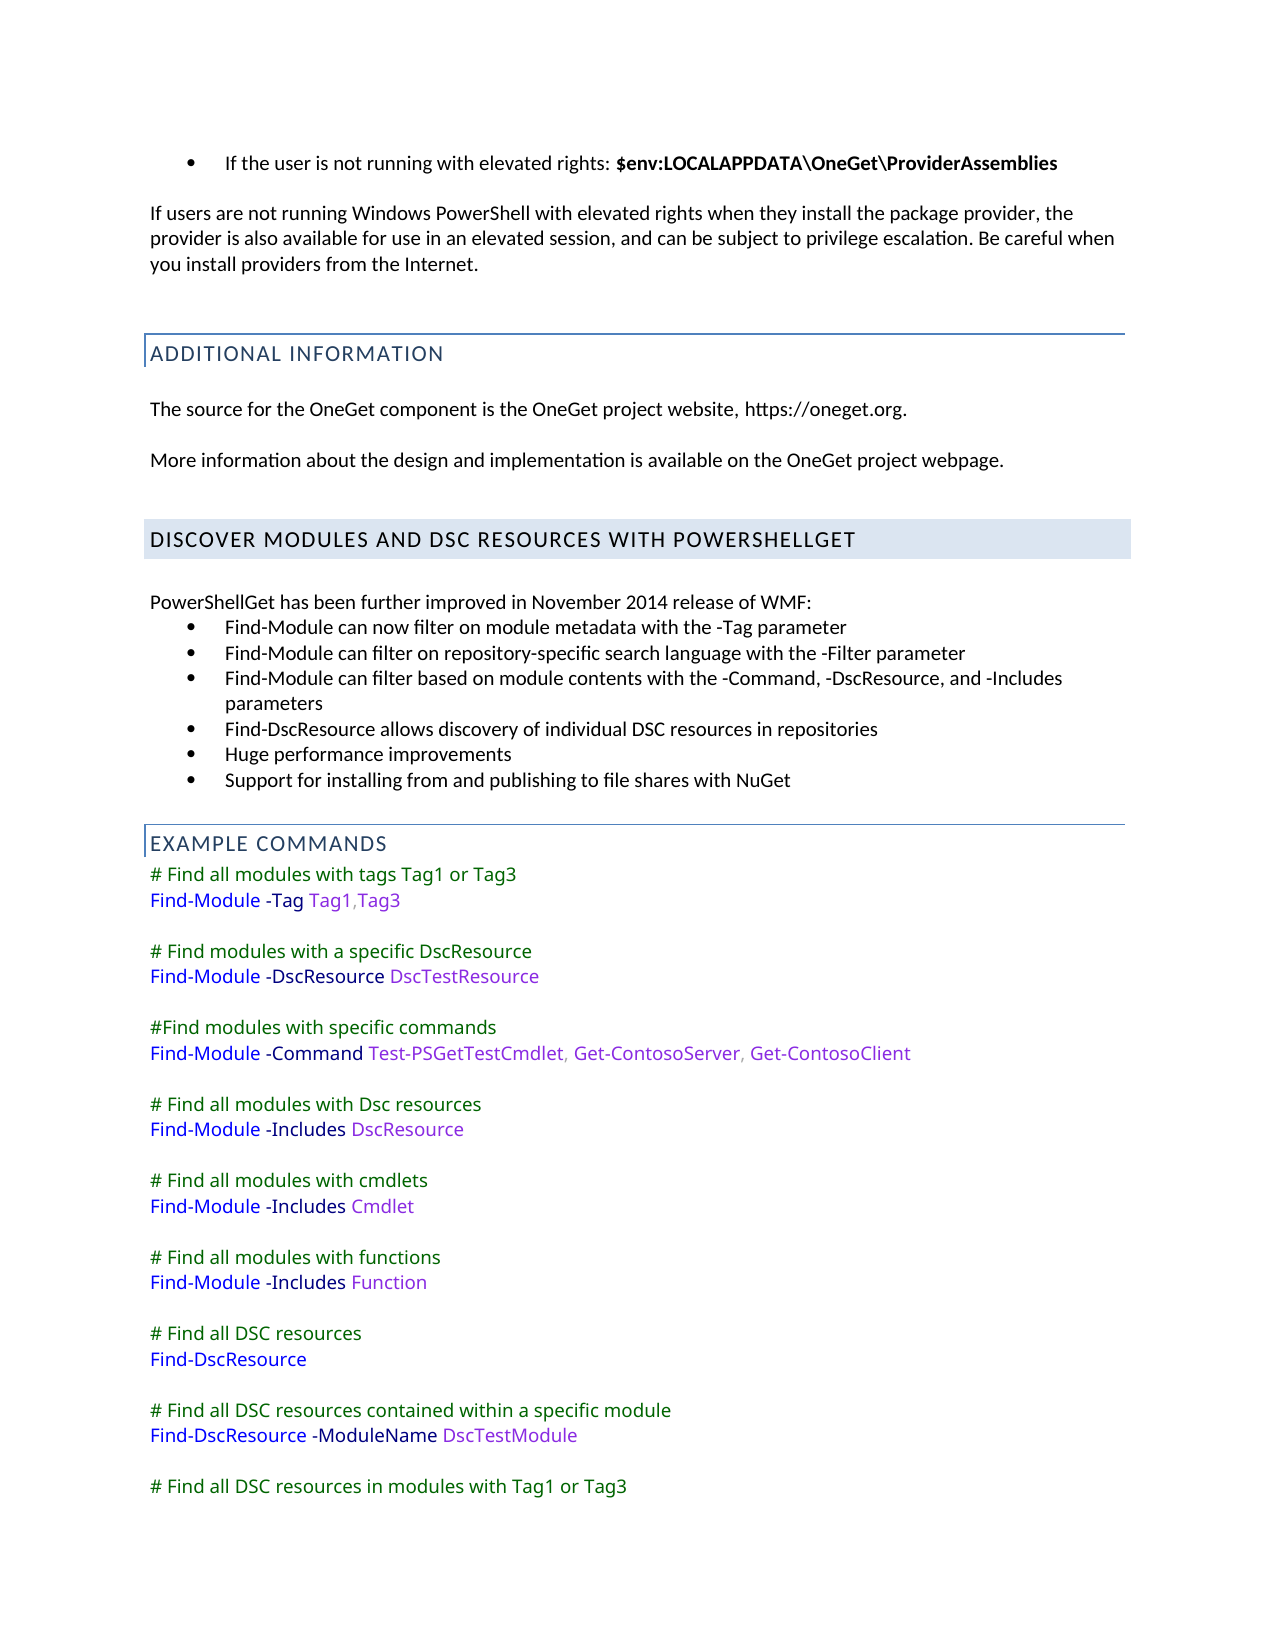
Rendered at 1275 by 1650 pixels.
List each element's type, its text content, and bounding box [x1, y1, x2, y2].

text Find-Module -Command Test-PSGetTestCmdlet, Get-ContosoServer, Get-ContosoClient [150, 1040, 1125, 1066]
text # Find all DSC resources [150, 1321, 1125, 1346]
subtitle Additional information [146, 335, 1125, 367]
list Find-Module can filter on repository-specific search language with the -Filter parameter [187, 640, 1125, 665]
text # Find modules with a specific DscResource [150, 938, 1125, 963]
text PowerShellGet has been further improved in November 2014 release of WMF: [150, 589, 1125, 614]
text More information about the design and implementation is available on the OneGet project webpage. [150, 447, 1125, 472]
list Find-DscResource allows discovery of individual DSC resources in repositories [187, 716, 1125, 741]
text Find-Module -Includes DscResource [150, 1117, 1125, 1142]
subtitle Example commands [146, 825, 1125, 857]
list Find-Module can filter based on module contents with the -Command, -DscResource, and -Includes parameters [187, 665, 1125, 716]
text Find-DscResource [150, 1346, 1125, 1372]
text The source for the OneGet component is the OneGet project website, https://oneget.org. [150, 396, 1125, 422]
subtitle Discover modules and DSC resources with PowerShellGet [150, 525, 1125, 553]
text Find-Module -DscResource DscTestResource [150, 963, 1125, 989]
text # Find all DSC resources in modules with Tag1 or Tag3 [150, 1474, 1125, 1499]
text #Find modules with specific commands [150, 1014, 1125, 1040]
text # Find all DSC resources contained within a specific module [150, 1397, 1125, 1423]
text Find-Module -Tag Tag1,Tag3 [150, 887, 1125, 912]
text # Find all modules with Dsc resources [150, 1091, 1125, 1117]
text # Find all modules with tags Tag1 or Tag3 [150, 861, 1125, 887]
text # Find all modules with functions [150, 1244, 1125, 1270]
list Support for installing from and publishing to file shares with NuGet [187, 767, 1125, 792]
text If users are not running Windows PowerShell with elevated rights when they install the package provider, the provider is also available for use in an elevated session, and can be subject to privilege escalation. Be careful when you install providers from the Internet. [150, 200, 1125, 276]
text Find-Module -Includes Function [150, 1270, 1125, 1295]
text # Find all modules with cmdlets [150, 1168, 1125, 1193]
list Huge performance improvements [187, 741, 1125, 767]
text Find-DscResource -ModuleName DscTestModule [150, 1423, 1125, 1448]
list Find-Module can now filter on module metadata with the -Tag parameter [187, 614, 1125, 640]
list If the user is not running with elevated rights: $env:LOCALAPPDATA\OneGet\ProviderAssemblies [187, 150, 1125, 175]
text Find-Module -Includes Cmdlet [150, 1193, 1125, 1219]
